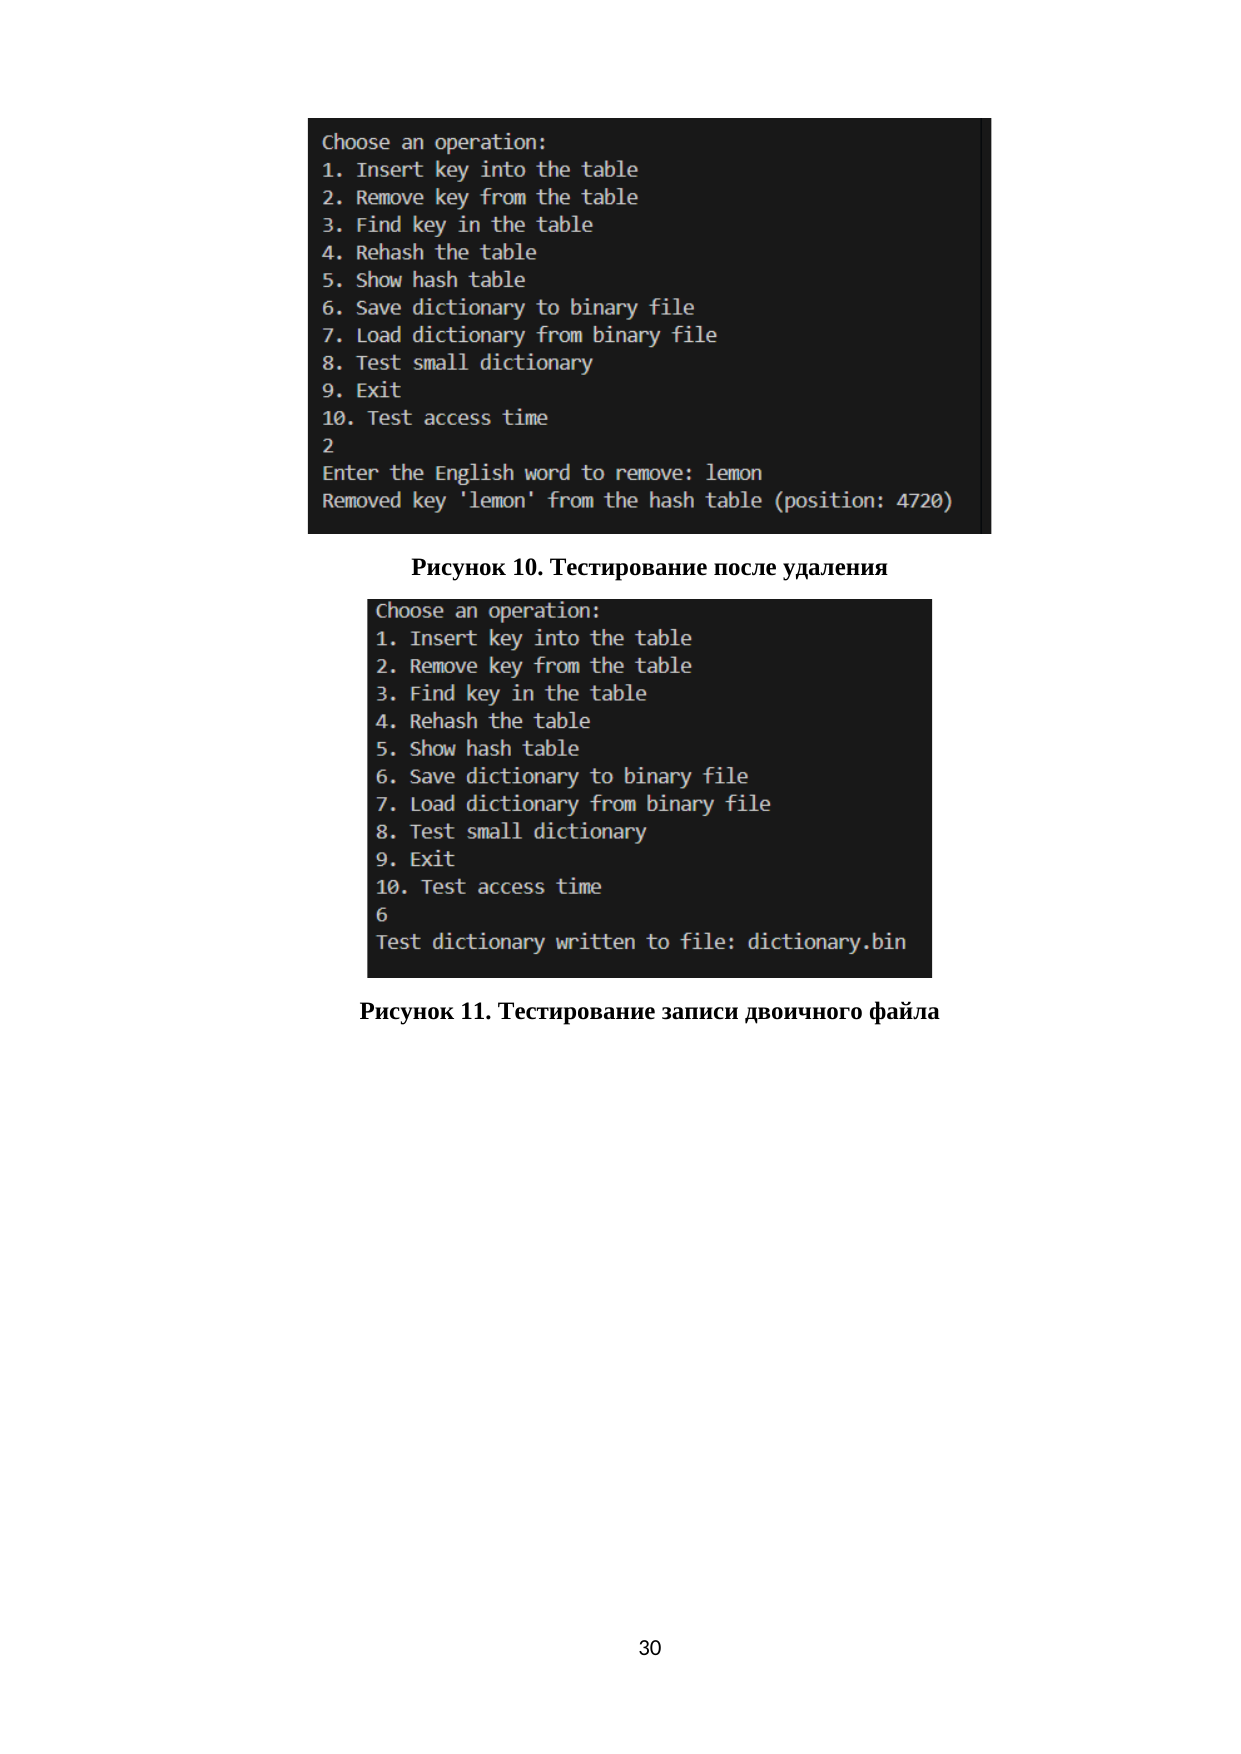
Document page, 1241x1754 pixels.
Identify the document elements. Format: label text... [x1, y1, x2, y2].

text Рисунок 10. Тестирование после удаления [148, 552, 1152, 581]
picture [367, 599, 933, 978]
text Рисунок 11. Тестирование записи двоичного файла [148, 996, 1152, 1025]
picture [307, 118, 992, 534]
